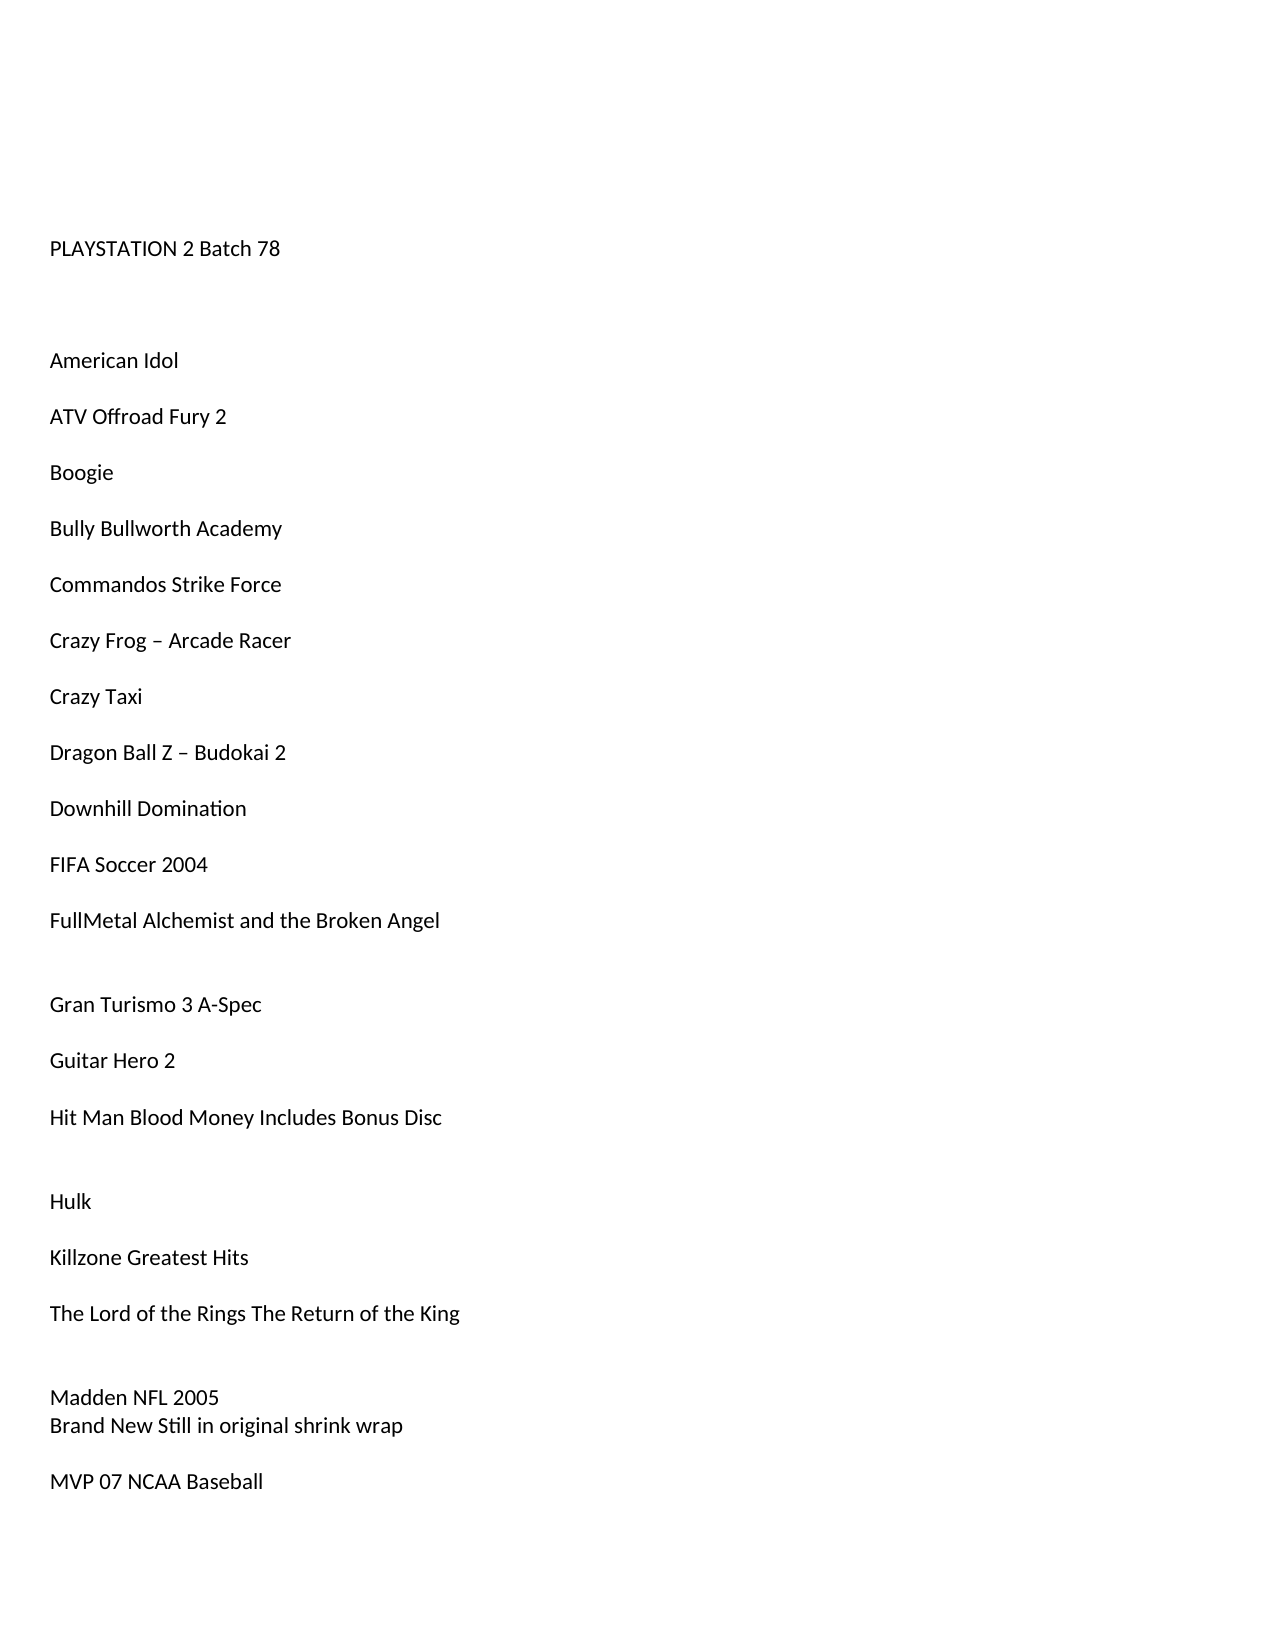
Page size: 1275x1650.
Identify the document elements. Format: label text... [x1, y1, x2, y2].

text Killzone Greatest Hits [49, 1243, 1226, 1271]
text FullMetal Alchemist and the Broken Angel [49, 907, 1226, 934]
text Dragon Ball Z – Budokai 2 [49, 738, 1226, 766]
text Gran Turismo 3 A-Spec [49, 991, 1226, 1019]
text Crazy Taxi [49, 682, 1226, 710]
text MVP 07 NCAA Baseball [49, 1467, 1226, 1495]
text Downhill Domination [49, 794, 1226, 822]
text Guitar Hero 2 [49, 1047, 1226, 1075]
text Brand New Still in original shrink wrap [49, 1411, 1226, 1439]
text Commandos Strike Force [49, 570, 1226, 598]
text ATV Offroad Fury 2 [49, 402, 1226, 430]
text Madden NFL 2005 [49, 1383, 1226, 1411]
text Crazy Frog – Arcade Racer [49, 626, 1226, 654]
text American Idol [49, 346, 1226, 374]
text PLAYSTATION 2 Batch 78 [49, 234, 1226, 262]
text The Lord of the Rings The Return of the King [49, 1299, 1226, 1327]
text Bully Bullworth Academy [49, 514, 1226, 542]
text FIFA Soccer 2004 [49, 851, 1226, 878]
text Hit Man Blood Money Includes Bonus Disc [49, 1103, 1226, 1131]
text Boogie [49, 458, 1226, 486]
text Hulk [49, 1187, 1226, 1215]
